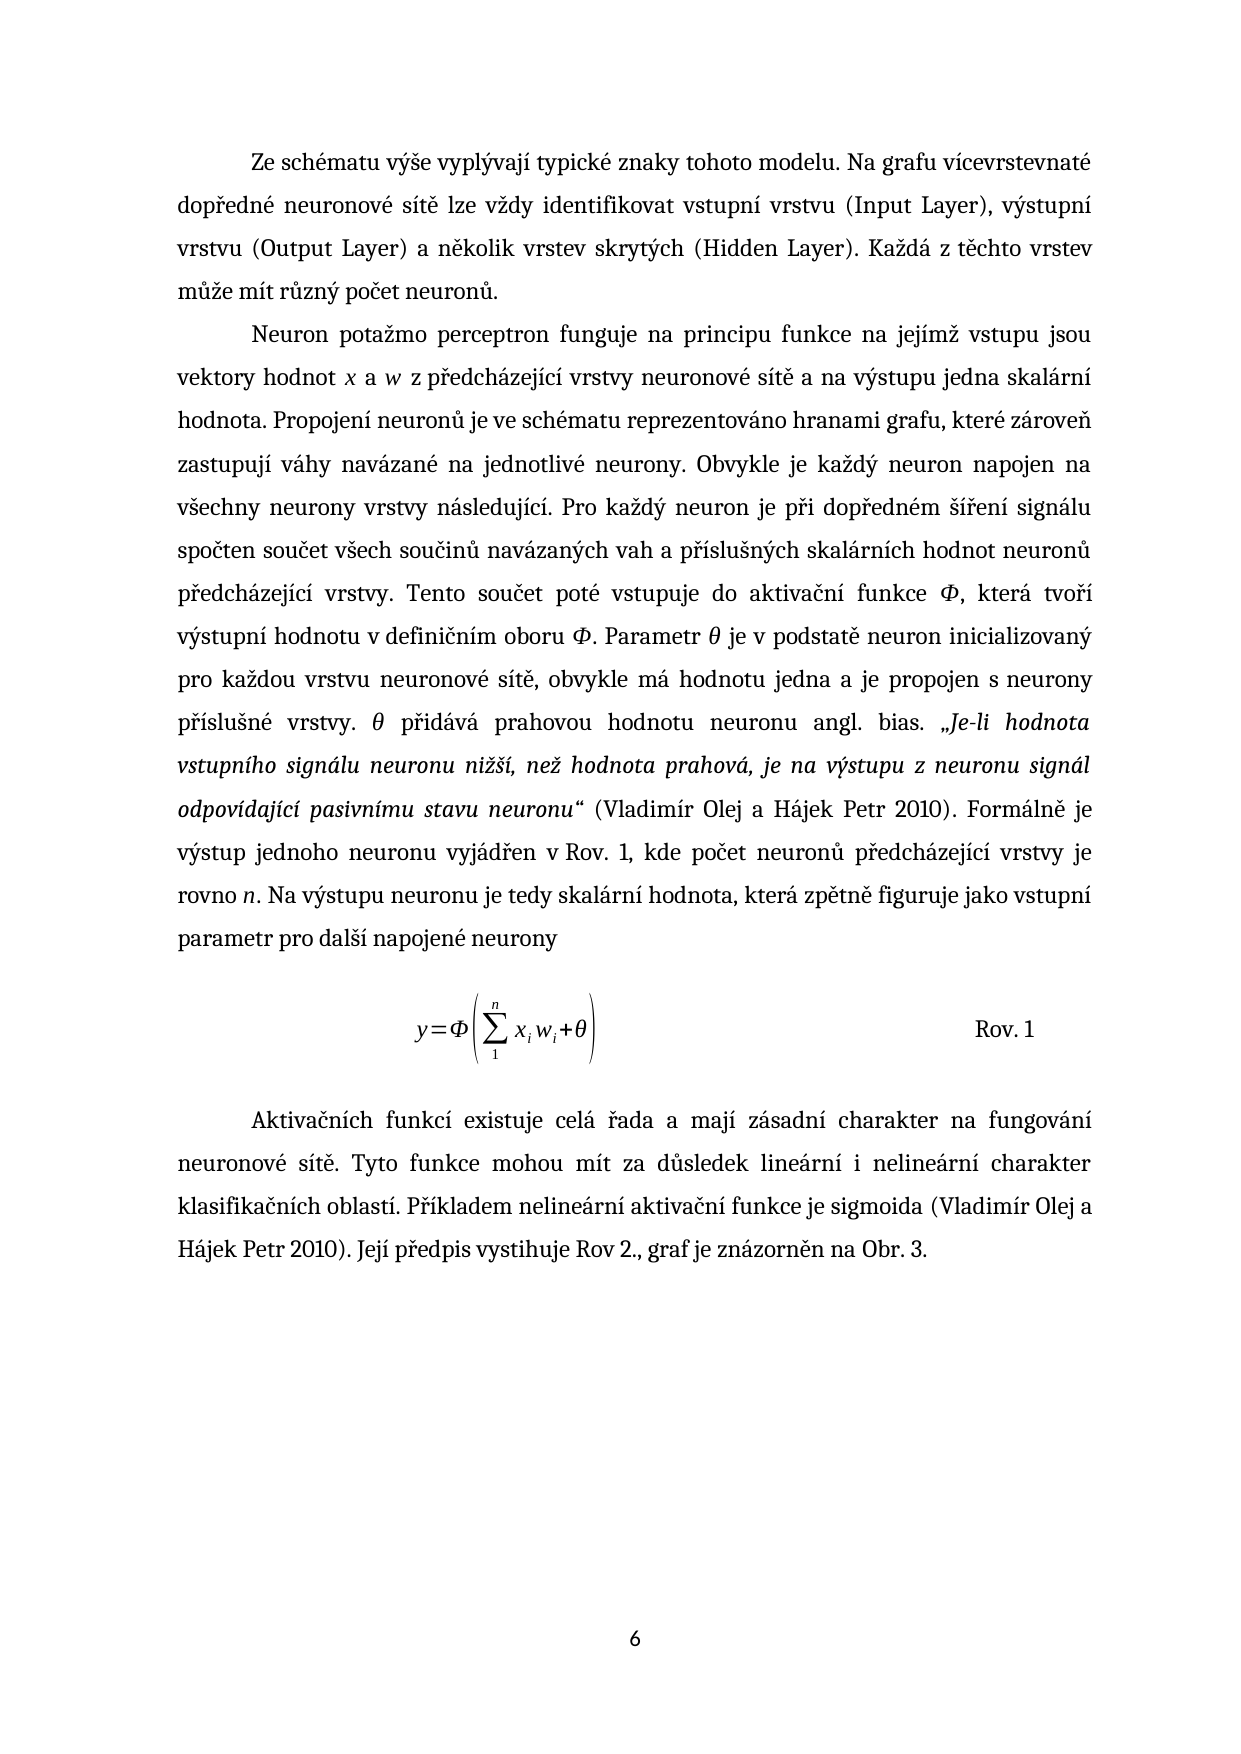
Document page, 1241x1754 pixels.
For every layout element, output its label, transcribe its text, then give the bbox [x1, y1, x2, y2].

text Rov. 1 [177, 992, 1092, 1066]
text Neuron potažmo perceptron funguje na principu funkce na jejímž vstupu jsou vektory hodnot a z předcházející vrstvy neuronové sítě a na výstupu jedna skalární hodnota. Propojení neuronů je ve schématu reprezentováno hranami grafu, které zároveň zastupují váhy navázané na jednotlivé neurony. Obvykle je každý neuron napojen na všechny neurony vrstvy následující. Pro každý neuron je při dopředném šíření signálu spočten součet všech součinů navázaných vah a příslušných skalárních hodnot neuronů předcházející vrstvy. Tento součet poté vstupuje do aktivační funkce , která tvoří výstupní hodnotu v definičním oboru . Parametr je v podstatě neuron inicializovaný pro každou vrstvu neuronové sítě, obvykle má hodnotu jedna a je propojen s neurony příslušné vrstvy. přidává prahovou hodnotu neuronu angl. bias. „Je-li hodnota vstupního signálu neuronu nižší, než hodnota prahová, je na výstupu z neuronu signál odpovídající pasivnímu stavu neuronu“ (Vladimír Olej a Hájek Petr 2010). Formálně je výstup jednoho neuronu vyjádřen v Rov. 1, kde počet neuronů předcházející vrstvy je rovno . Na výstupu neuronu je tedy skalární hodnota, která zpětně figuruje jako vstupní parametr pro další napojené neurony [177, 320, 1092, 953]
text Ze schématu výše vyplývají typické znaky tohoto modelu. Na grafu vícevrstevnaté dopředné neuronové sítě lze vždy identifikovat vstupní vrstvu (Input Layer), výstupní vrstvu (Output Layer) a několik vrstev skrytých (Hidden Layer). Každá z těchto vrstev může mít různý počet neuronů. [177, 148, 1092, 306]
text Aktivačních funkcí existuje celá řada a mají zásadní charakter na fungování neuronové sítě. Tyto funkce mohou mít za důsledek lineární i nelineární charakter klasifikačních oblastí. Příkladem nelineární aktivační funkce je sigmoida (Vladimír Olej a Hájek Petr 2010). Její předpis vystihuje Rov 2., graf je znázorněn na Obr. 3. [177, 1106, 1092, 1264]
